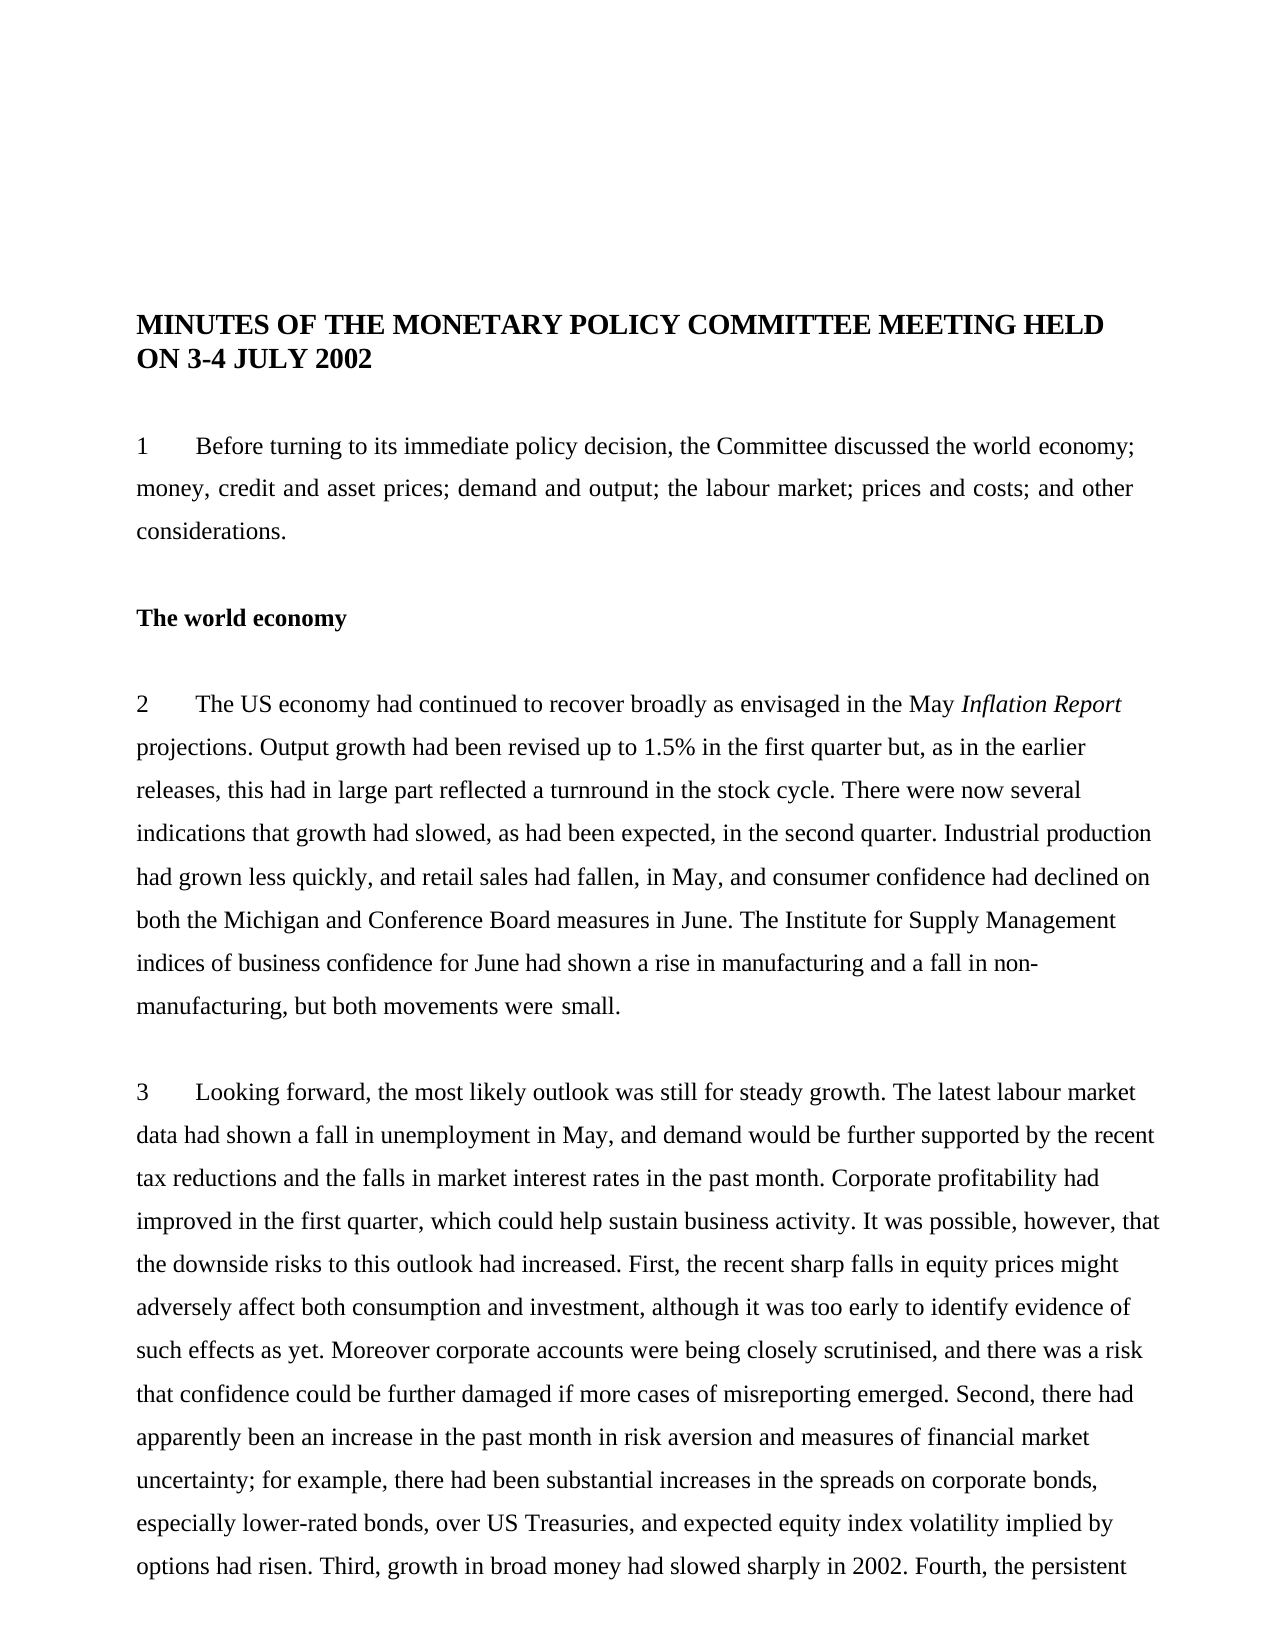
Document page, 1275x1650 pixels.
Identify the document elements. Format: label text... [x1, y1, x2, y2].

subtitle The world economy [136, 603, 1181, 632]
list Looking forward, the most likely outlook was still for steady growth. The latest labour market data had shown a fall in unemployment in May, and demand would be further supported by the recent tax reductions and the falls in market interest rates in the past month. Corporate profitability had improved in the first quarter, which could help sustain business activity. It was possible, however, that the downside risks to this outlook had increased. First, the recent sharp falls in equity prices might adversely affect both consumption and investment, although it was too early to identify evidence of such effects as yet. Moreover corporate accounts were being closely scrutinised, and there was a risk that confidence could be further damaged if more cases of misreporting emerged. Second, there had apparently been an increase in the past month in risk aversion and measures of financial market uncertainty; for example, there had been substantial increases in the spreads on corporate bonds, especially lower-rated bonds, over US Treasuries, and expected equity index volatility implied by options had risen. Third, growth in broad money had slowed sharply in 2002. Fourth, the persistent [136, 1077, 1167, 1580]
text MINUTES OF THE MONETARY POLICY COMMITTEE MEETING HELD ON 3-4 JULY 2002 [136, 307, 1138, 374]
list Before turning to its immediate policy decision, the Committee discussed the world economy; money, credit and asset prices; demand and output; the labour market; prices and costs; and other considerations. [136, 431, 1134, 544]
list The US economy had continued to recover broadly as envisaged in the May Inflation Report projections. Output growth had been revised up to 1.5% in the first quarter but, as in the earlier releases, this had in large part reflected a turnround in the stock cycle. There were now several indications that growth had slowed, as had been expected, in the second quarter. Industrial production had grown less quickly, and retail sales had fallen, in May, and consumer confidence had declined on both the Michigan and Conference Board measures in June. The Institute for Supply Management indices of business confidence for June had shown a rise in manufacturing and a fall in non- manufacturing, but both movements were small. [136, 689, 1163, 1020]
